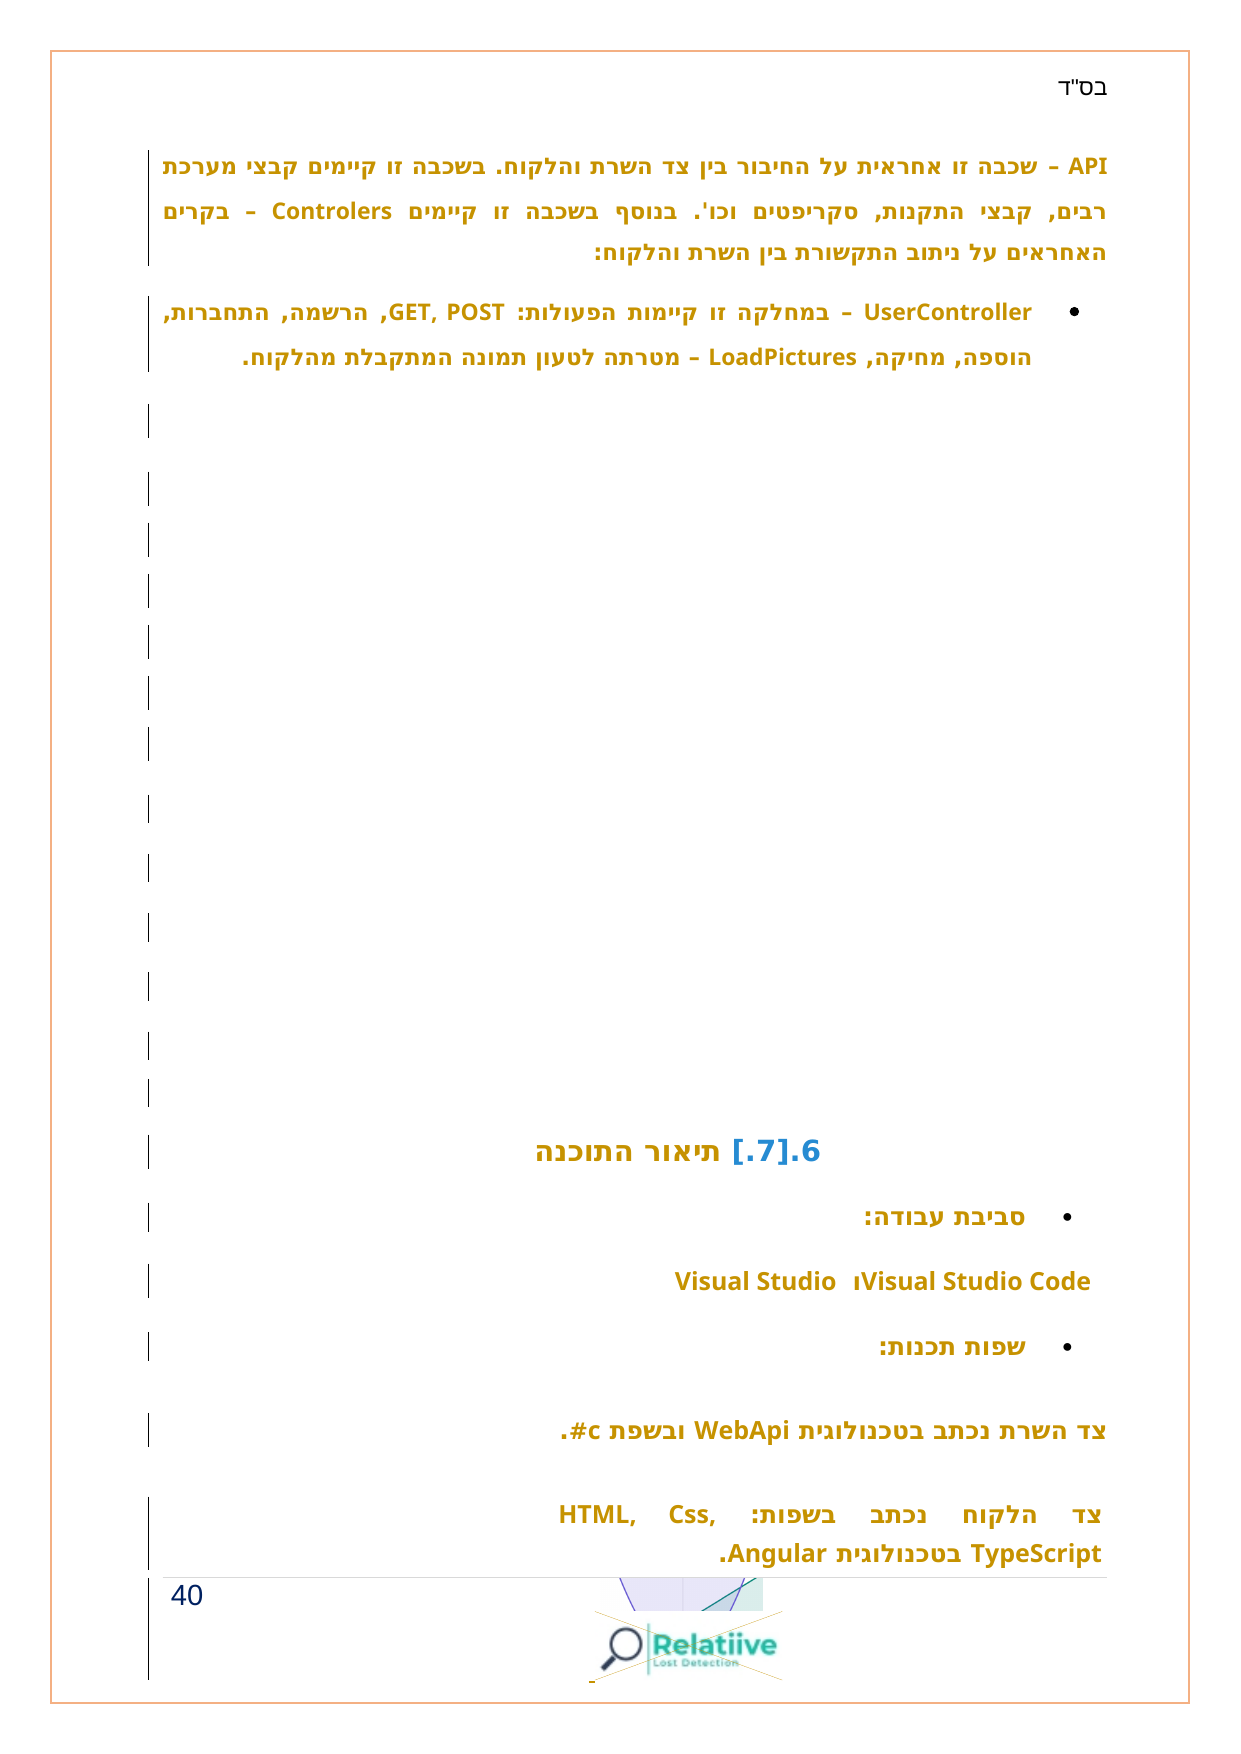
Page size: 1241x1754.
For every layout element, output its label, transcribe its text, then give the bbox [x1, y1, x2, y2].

list UserController – במחלקה זו קיימות הפעולות: GET, POST, הרשמה, התחברות, הוספה, מחיקה, LoadPictures – מטרתה לטעון תמונה המתקבלת מהלקוח. [162, 296, 1070, 372]
picture [597, 1578, 780, 1645]
picture [596, 1647, 781, 1681]
list שפות תכנות: [162, 1332, 1063, 1361]
picture [595, 1612, 686, 1679]
picture [692, 1612, 783, 1679]
text API – שכבה זו אחראית על החיבור בין צד השרת והלקוח. בשכבה זו קיימים קבצי מערכת רבים, קבצי התקנות, סקריפטים וכו'. בנוסף בשכבה זו קיימים Controlers – בקרים האחראים על ניתוב התקשורת בין השרת והלקוח: [162, 150, 1107, 266]
text צד השרת נכתב בטכנולוגית WebApi ובשפת c#. [558, 1413, 1107, 1447]
subtitle תיאור התוכנה [162, 1134, 1093, 1168]
text Visual Studio Codeו Visual Studio [244, 1264, 1107, 1298]
list סביבת עבודה: [162, 1202, 1063, 1232]
text צד הלקוח נכתב בשפות: HTML, Css, TypeScript בטכנולוגית Angular. [558, 1497, 1103, 1570]
